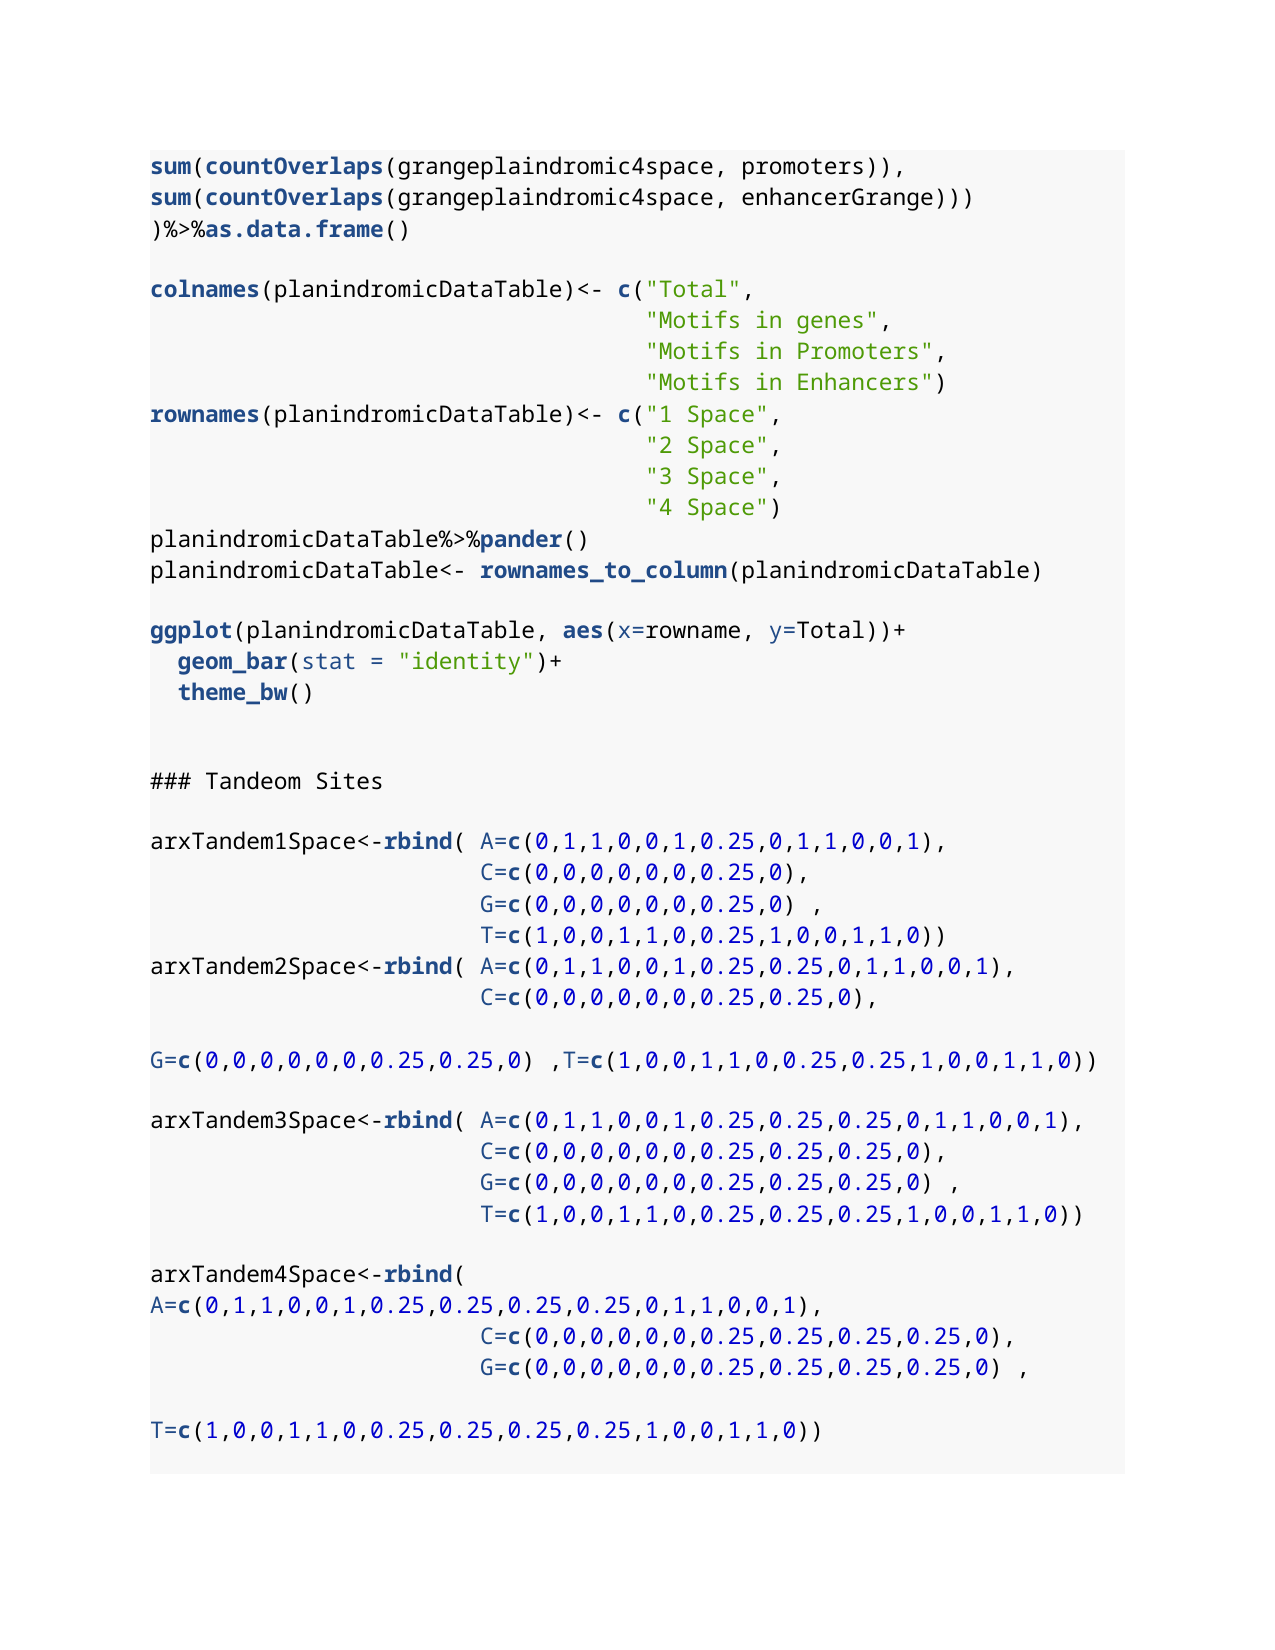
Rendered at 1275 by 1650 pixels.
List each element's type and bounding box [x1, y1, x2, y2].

text [150, 150, 1125, 1474]
